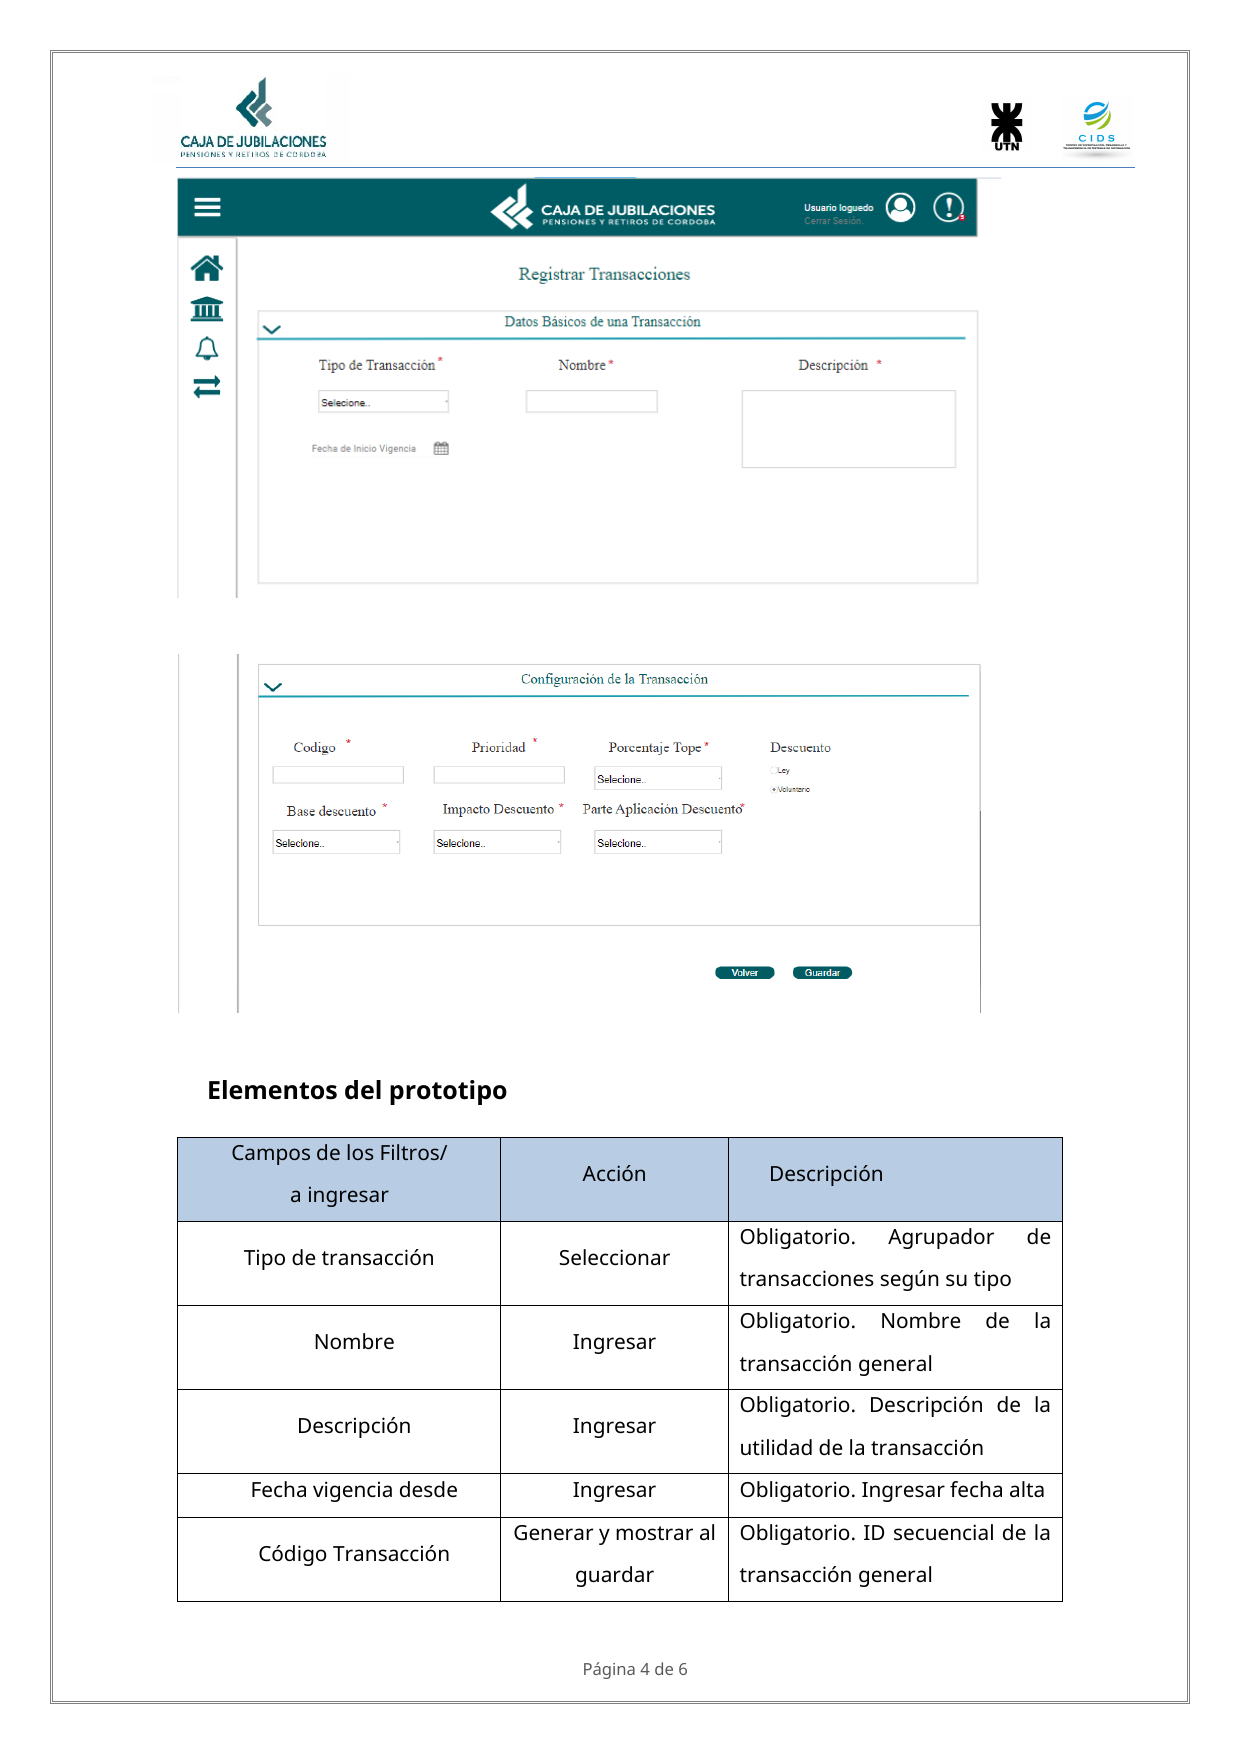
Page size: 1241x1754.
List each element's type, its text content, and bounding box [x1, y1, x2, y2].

table_cell Tipo de transacción [178, 1222, 500, 1305]
table_cell Seleccionar [501, 1222, 728, 1305]
table_cell Obligatorio. Ingresar fecha alta [729, 1474, 1062, 1517]
table_cell Obligatorio. Descripción de la utilidad de la transacción [729, 1390, 1062, 1473]
table_cell Descripción [178, 1390, 500, 1473]
picture [177, 654, 1002, 1013]
table_cell Obligatorio. Nombre de la transacción general [729, 1306, 1062, 1389]
picture [1061, 96, 1133, 162]
table_cell Nombre [178, 1306, 500, 1389]
table_header Descripción [729, 1138, 1062, 1221]
table_cell Ingresar [501, 1474, 728, 1517]
picture [177, 177, 1002, 598]
table_cell Obligatorio. ID secuencial de la transacción general [729, 1518, 1062, 1601]
table_cell Generar y mostrar al guardar [501, 1518, 728, 1601]
table_cell Obligatorio. Agrupador de transacciones según su tipo [729, 1222, 1062, 1305]
subtitle Elementos del prototipo [177, 1073, 1063, 1107]
table_cell Ingresar [501, 1390, 728, 1473]
table_header Acción [501, 1138, 728, 1221]
table_cell Fecha vigencia desde [178, 1474, 500, 1517]
picture [980, 98, 1033, 152]
picture [152, 73, 350, 164]
table_cell Código Transacción [178, 1518, 500, 1601]
table_cell Ingresar [501, 1306, 728, 1389]
table_header Campos de los Filtros/ a ingresar [178, 1138, 500, 1221]
